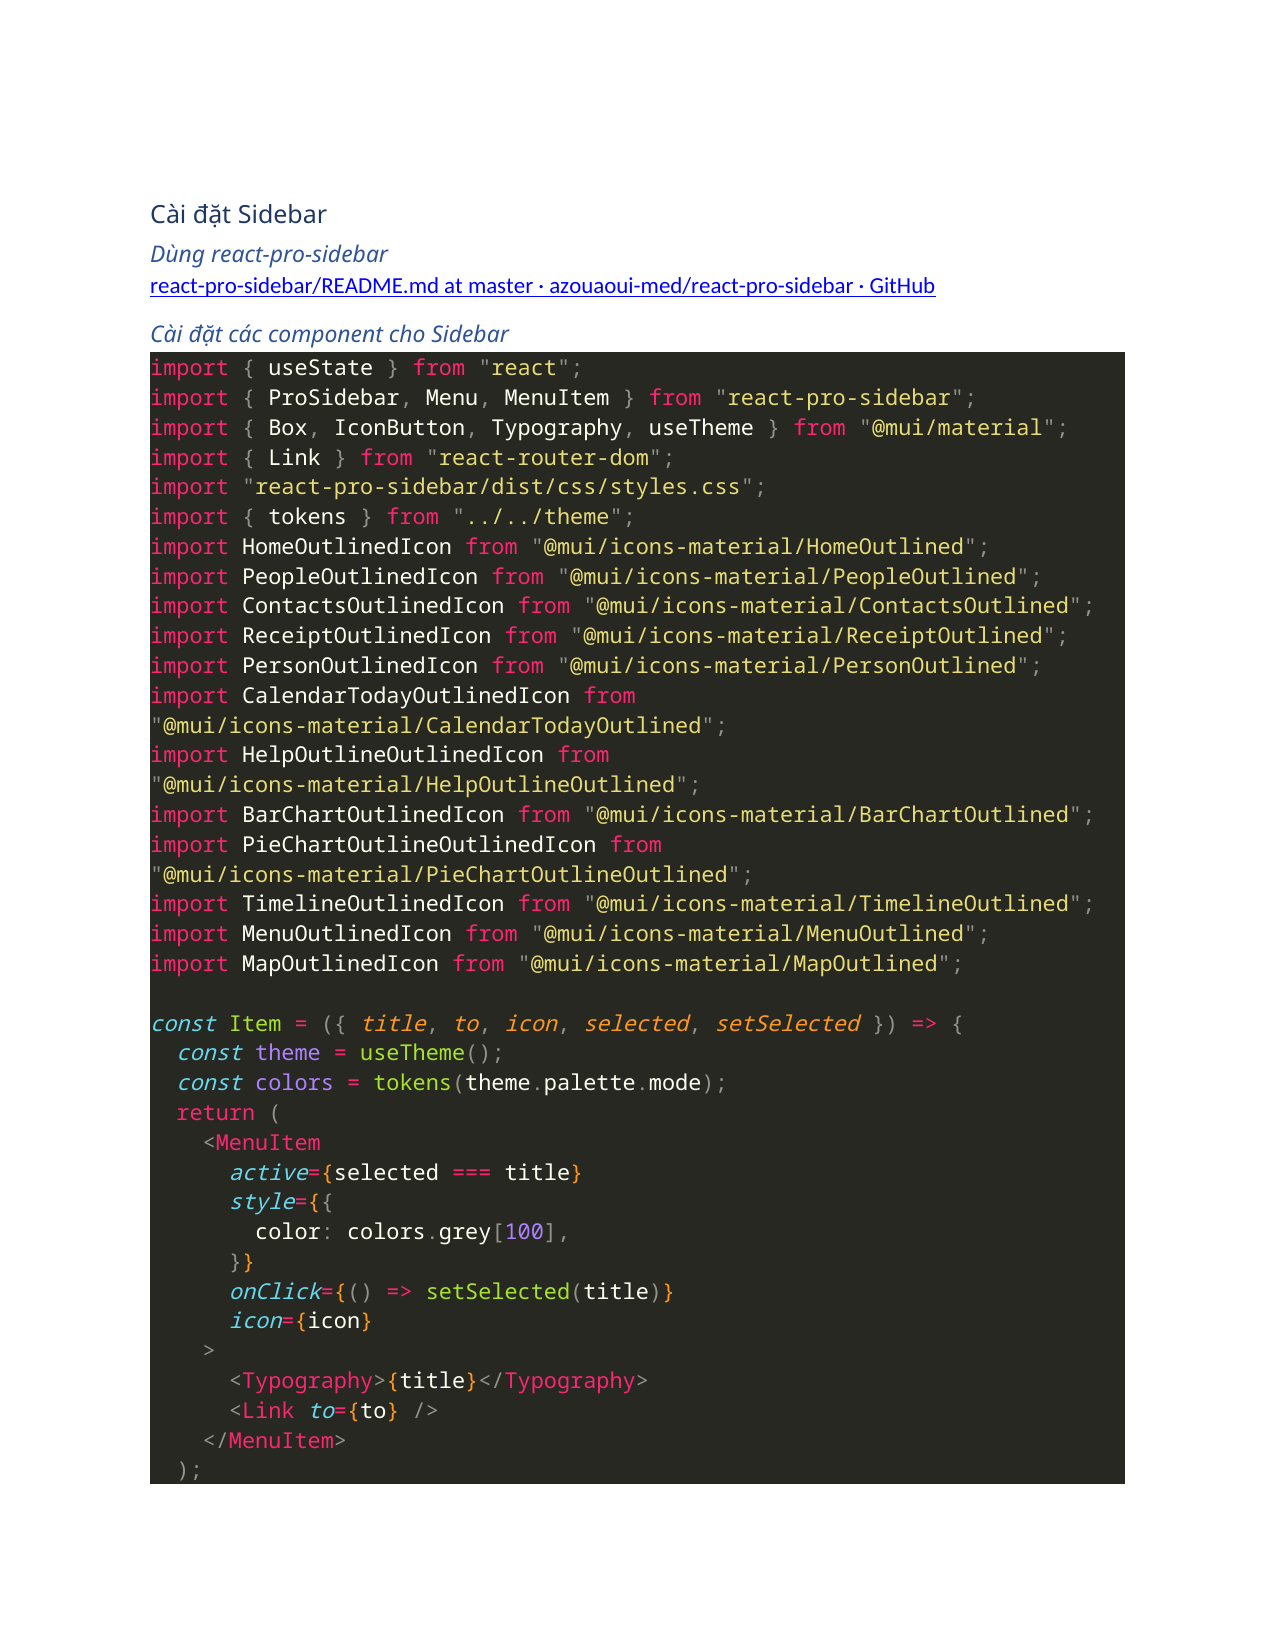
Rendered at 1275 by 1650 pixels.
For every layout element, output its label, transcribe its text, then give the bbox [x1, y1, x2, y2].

text import { ProSidebar, Menu, MenuItem } from "react-pro-sidebar"; [150, 382, 1125, 412]
text ); [150, 1454, 1125, 1484]
text > [150, 1335, 1125, 1365]
text import { useState } from "react"; [150, 352, 1125, 382]
text color: colors.grey[100], [150, 1216, 1125, 1246]
subtitle Dùng react-pro-sidebar [150, 238, 1125, 269]
text import PersonOutlinedIcon from "@mui/icons-material/PersonOutlined"; [150, 650, 1125, 680]
text const colors = tokens(theme.palette.mode); [150, 1067, 1125, 1097]
text </MenuItem> [150, 1425, 1125, 1454]
text import HelpOutlineOutlinedIcon from "@mui/icons-material/HelpOutlineOutlined"; [150, 739, 1125, 799]
text icon={icon} [150, 1306, 1125, 1335]
subtitle Cài đặt các component cho Sidebar [150, 318, 1125, 350]
text import { Box, IconButton, Typography, useTheme } from "@mui/material"; [150, 412, 1125, 442]
text <MenuItem [150, 1127, 1125, 1157]
text style={{ [150, 1186, 1125, 1216]
text import TimelineOutlinedIcon from "@mui/icons-material/TimelineOutlined"; [150, 888, 1125, 918]
text import MapOutlinedIcon from "@mui/icons-material/MapOutlined"; [150, 948, 1125, 978]
text const theme = useTheme(); [150, 1037, 1125, 1067]
text import { tokens } from "../../theme"; [150, 501, 1125, 531]
text import PieChartOutlineOutlinedIcon from "@mui/icons-material/PieChartOutlineOutlined"; [150, 829, 1125, 888]
text active={selected === title} [150, 1157, 1125, 1186]
text import BarChartOutlinedIcon from "@mui/icons-material/BarChartOutlined"; [150, 799, 1125, 829]
text const Item = ({ title, to, icon, selected, setSelected }) => { [150, 1008, 1125, 1037]
text import ContactsOutlinedIcon from "@mui/icons-material/ContactsOutlined"; [150, 591, 1125, 620]
text <Link to={to} /> [150, 1395, 1125, 1425]
text import "react-pro-sidebar/dist/css/styles.css"; [150, 471, 1125, 501]
text <Typography>{title}</Typography> [150, 1365, 1125, 1395]
text return ( [150, 1097, 1125, 1127]
text import ReceiptOutlinedIcon from "@mui/icons-material/ReceiptOutlined"; [150, 620, 1125, 650]
text import { Link } from "react-router-dom"; [150, 442, 1125, 471]
text import MenuOutlinedIcon from "@mui/icons-material/MenuOutlined"; [150, 918, 1125, 948]
subtitle Cài đặt Sidebar [150, 197, 1125, 231]
text }} [150, 1246, 1125, 1276]
text onClick={() => setSelected(title)} [150, 1276, 1125, 1306]
text import PeopleOutlinedIcon from "@mui/icons-material/PeopleOutlined"; [150, 561, 1125, 591]
text react-pro-sidebar/README.md at master · azouaoui-med/react-pro-sidebar · GitHub [150, 272, 1125, 299]
text import HomeOutlinedIcon from "@mui/icons-material/HomeOutlined"; [150, 531, 1125, 561]
text import CalendarTodayOutlinedIcon from "@mui/icons-material/CalendarTodayOutlined"; [150, 680, 1125, 739]
